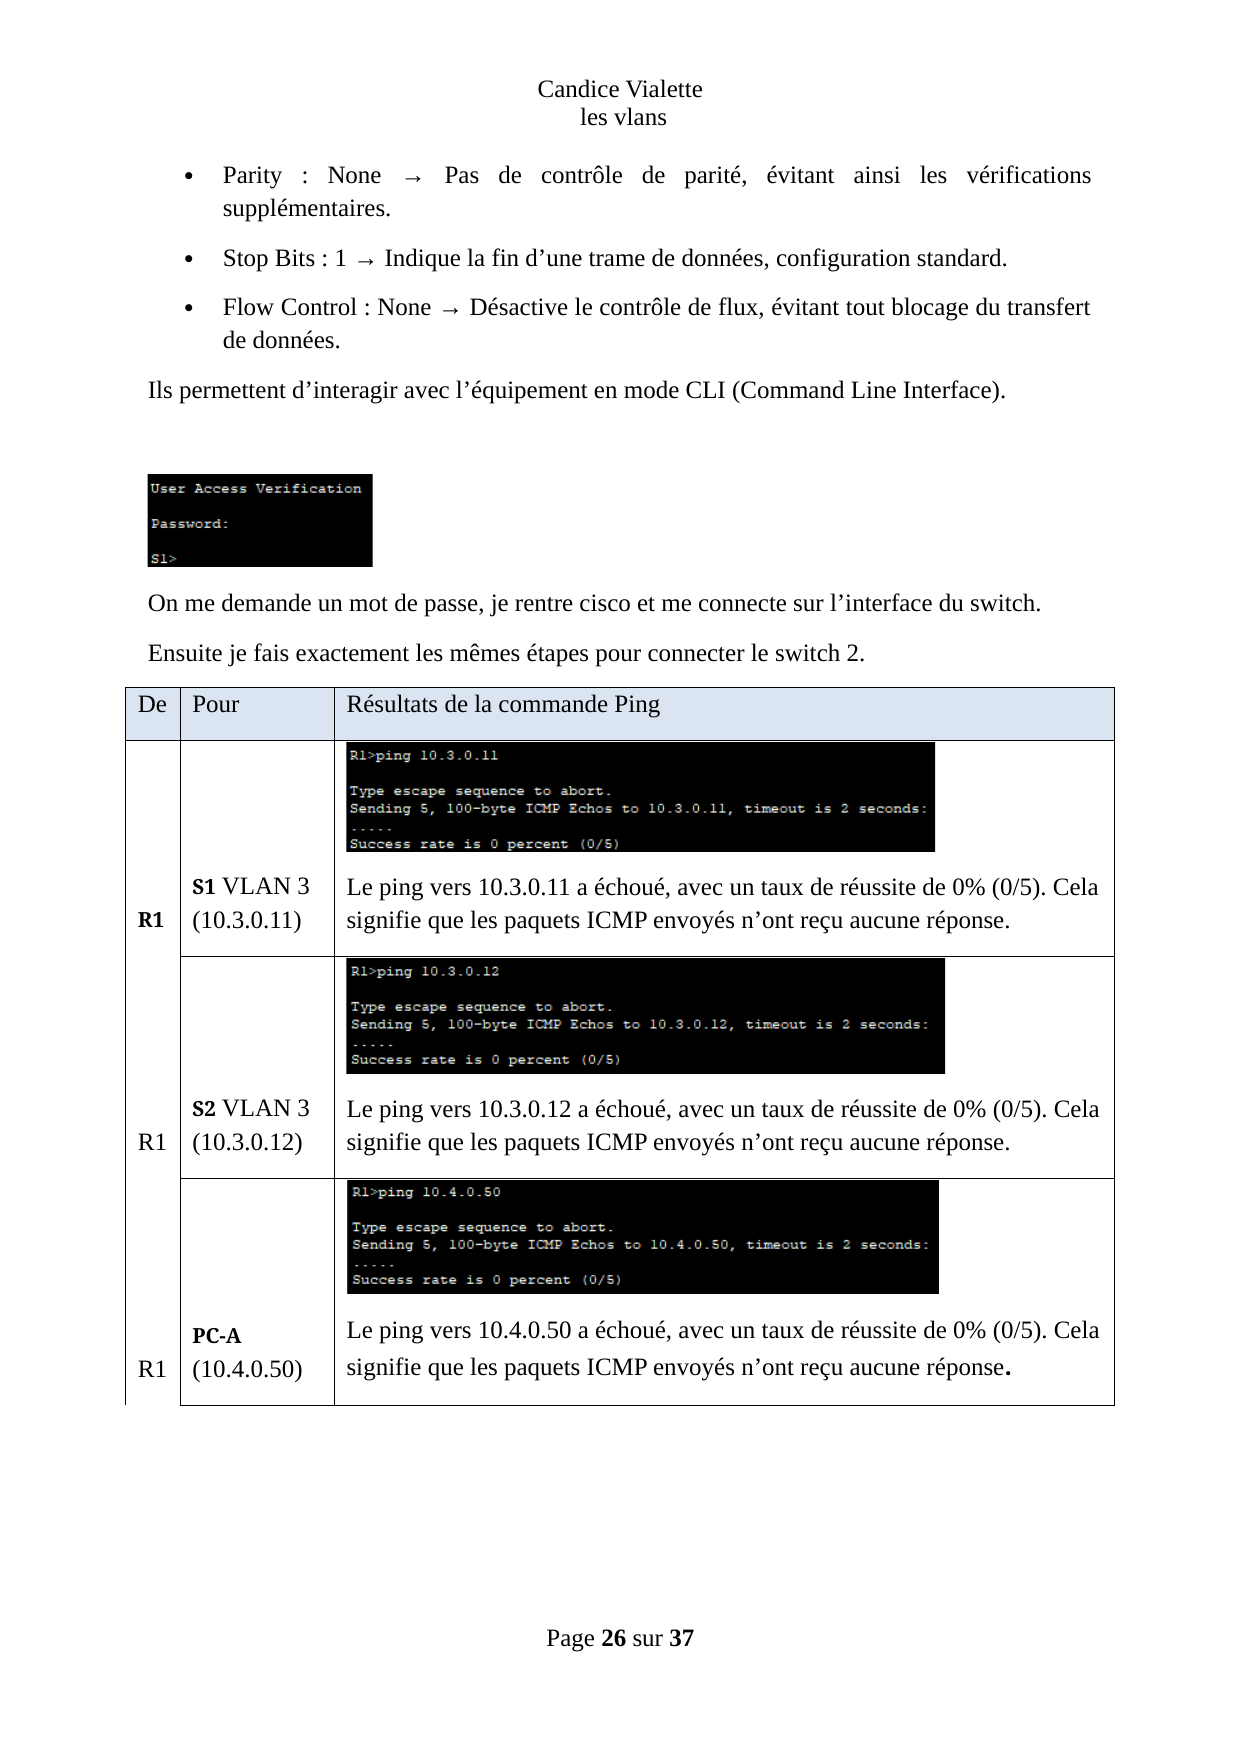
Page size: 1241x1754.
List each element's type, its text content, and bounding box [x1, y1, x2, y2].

list Stop Bits : 1 → Indique la fin d’une trame de données, configuration standard. [185, 243, 1093, 271]
text On me demande un mot de passe, je rentre cisco et me connecte sur l’interface du switch. [148, 588, 1093, 617]
table_cell R1 [126, 956, 180, 1178]
table_cell Le ping vers 10.3.0.11 a échoué, avec un taux de réussite de 0% (0/5). Cela signifie que les paquets ICMP envoyés n’ont reçu aucune réponse. [335, 741, 1114, 956]
text Ils permettent d’interagir avec l’équipement en mode CLI (Command Line Interface). [148, 375, 1093, 404]
table_cell S1 VLAN 3 (10.3.0.11) [181, 741, 334, 956]
picture [346, 1180, 939, 1294]
list Parity : None → Pas de contrôle de parité, évitant ainsi les vérifications supplémentaires. [185, 160, 1093, 222]
table_header De [126, 688, 180, 740]
table_cell PC-A (10.4.0.50) [181, 1179, 334, 1405]
table_cell S2 VLAN 3 (10.3.0.12) [181, 957, 334, 1178]
list Flow Control : None → Désactive le contrôle de flux, évitant tout blocage du transfert de données. [185, 292, 1093, 354]
picture [147, 474, 373, 567]
table_cell Le ping vers 10.4.0.50 a échoué, avec un taux de réussite de 0% (0/5). Cela signifie que les paquets ICMP envoyés n’ont reçu aucune réponse. [335, 1179, 1114, 1405]
picture [346, 958, 946, 1074]
table_header Résultats de la commande Ping [335, 688, 1114, 740]
table_header Pour [181, 688, 334, 740]
table_cell Le ping vers 10.3.0.12 a échoué, avec un taux de réussite de 0% (0/5). Cela signifie que les paquets ICMP envoyés n’ont reçu aucune réponse. [335, 957, 1114, 1178]
table_cell R1 [126, 741, 180, 956]
picture [346, 742, 936, 852]
table_cell R1 [126, 1178, 180, 1405]
text Ensuite je fais exactement les mêmes étapes pour connecter le switch 2. [148, 638, 1093, 666]
